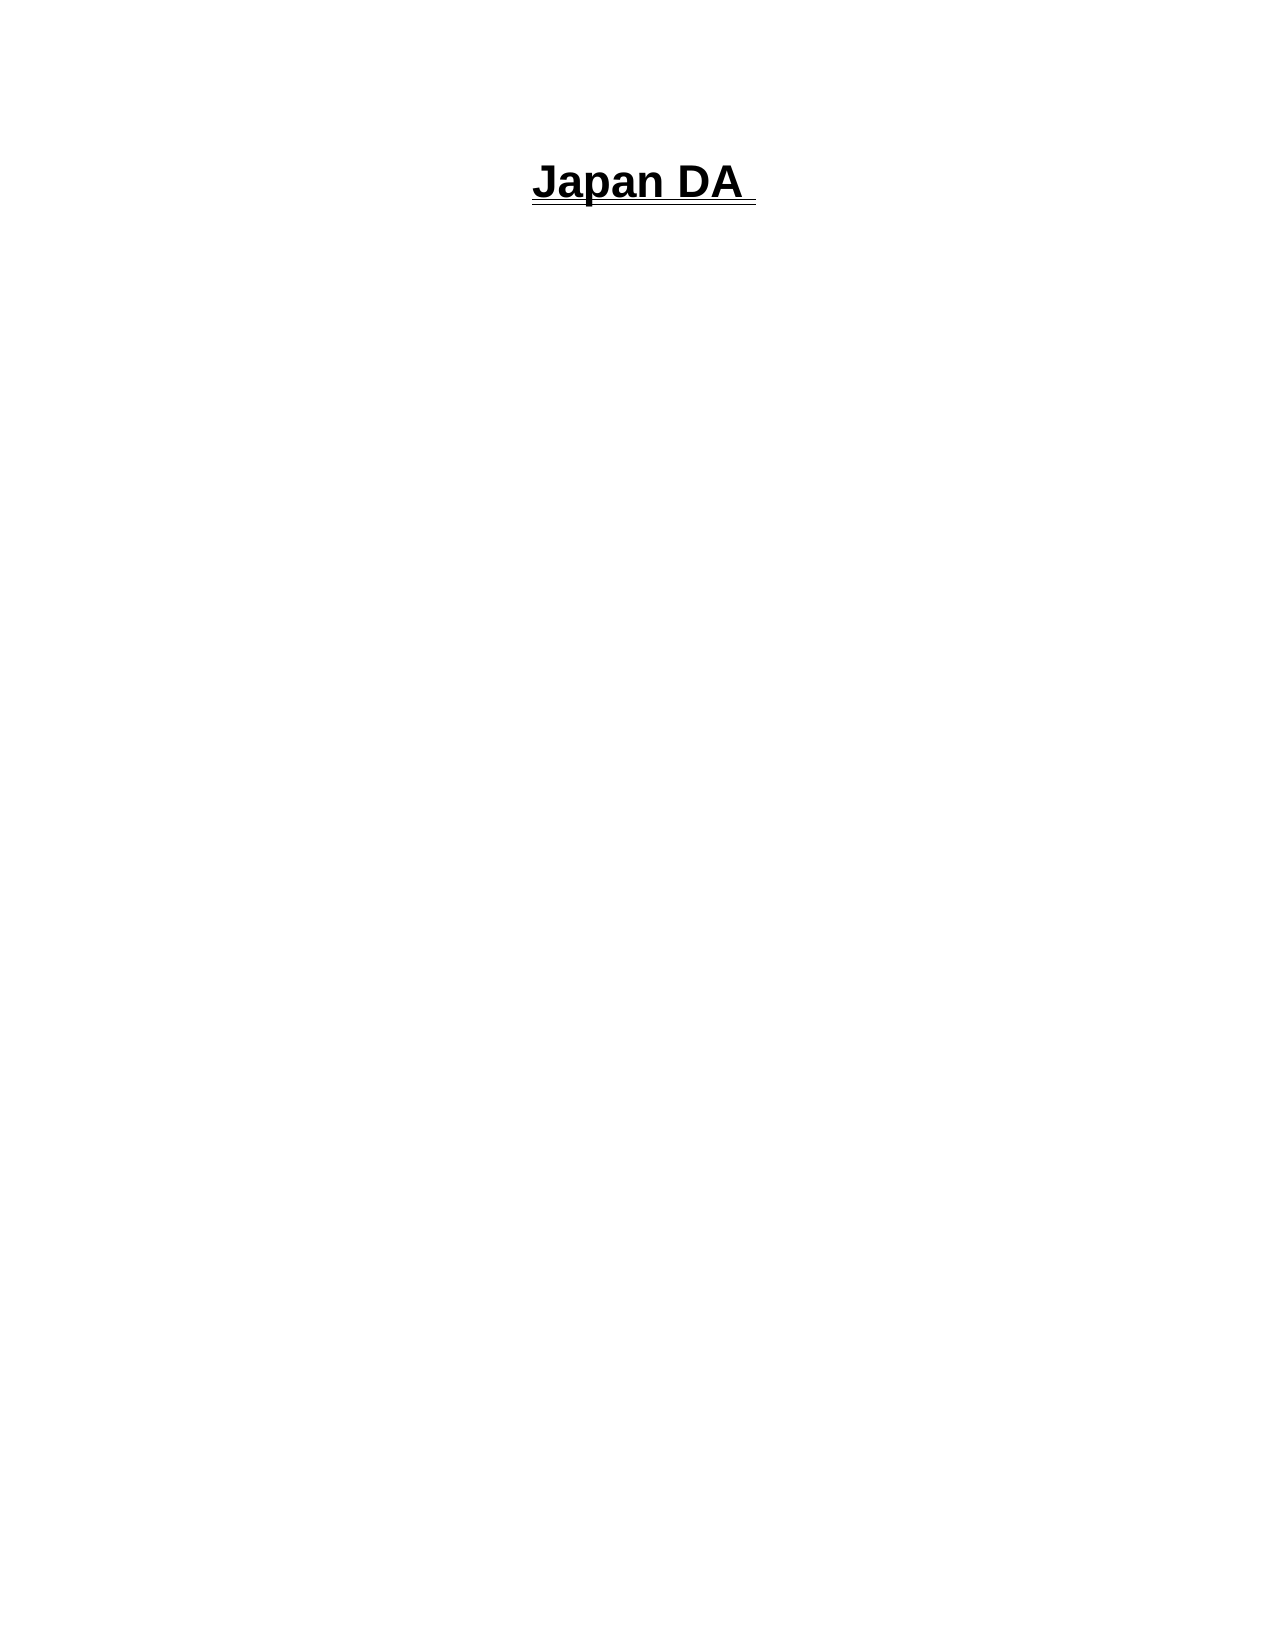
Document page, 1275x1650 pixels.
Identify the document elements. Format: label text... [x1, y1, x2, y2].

subtitle Japan DA [187, 154, 1087, 207]
